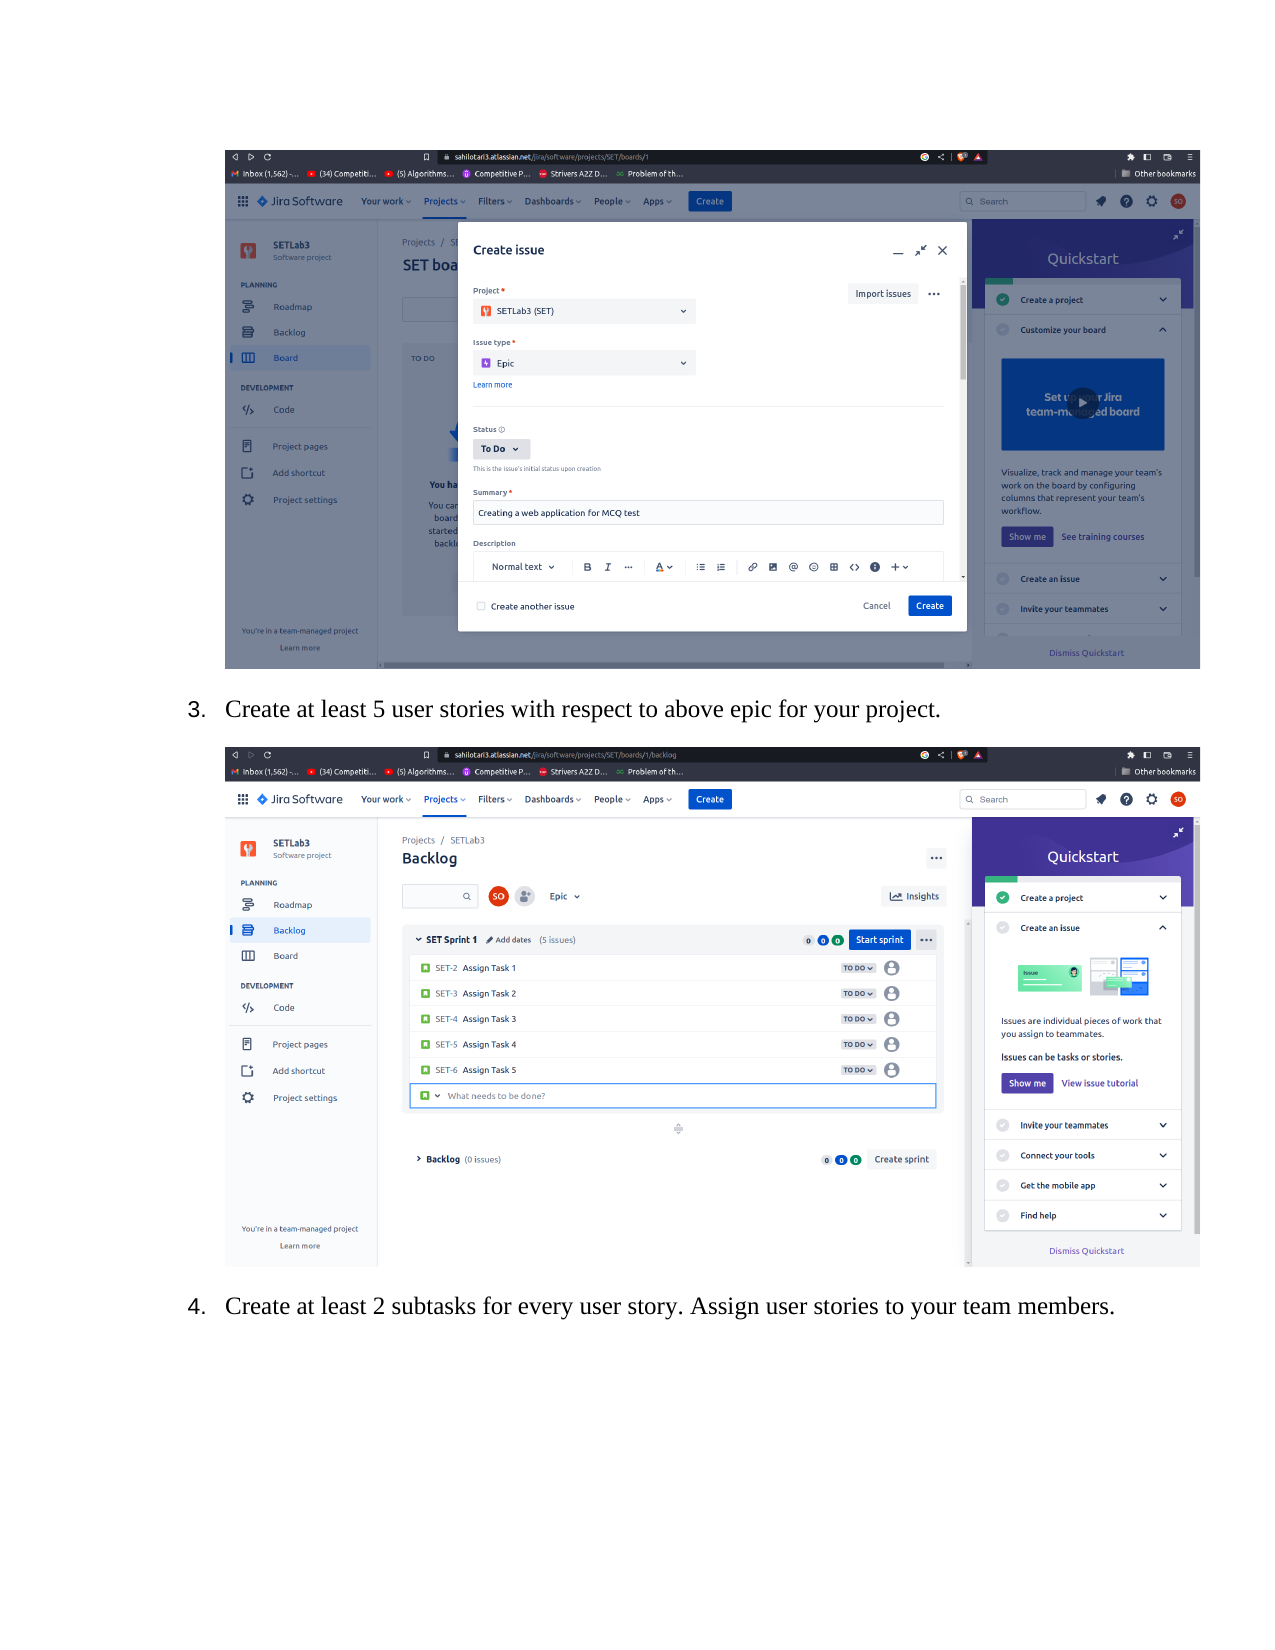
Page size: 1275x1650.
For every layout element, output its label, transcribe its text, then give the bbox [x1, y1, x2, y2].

list Create at least 5 user stories with respect to above epic for your project. [187, 694, 1125, 722]
picture [225, 150, 1200, 669]
list Create at least 2 subtasks for every user story. Assign user stories to your team members. [187, 1291, 1125, 1320]
picture [225, 747, 1200, 1267]
